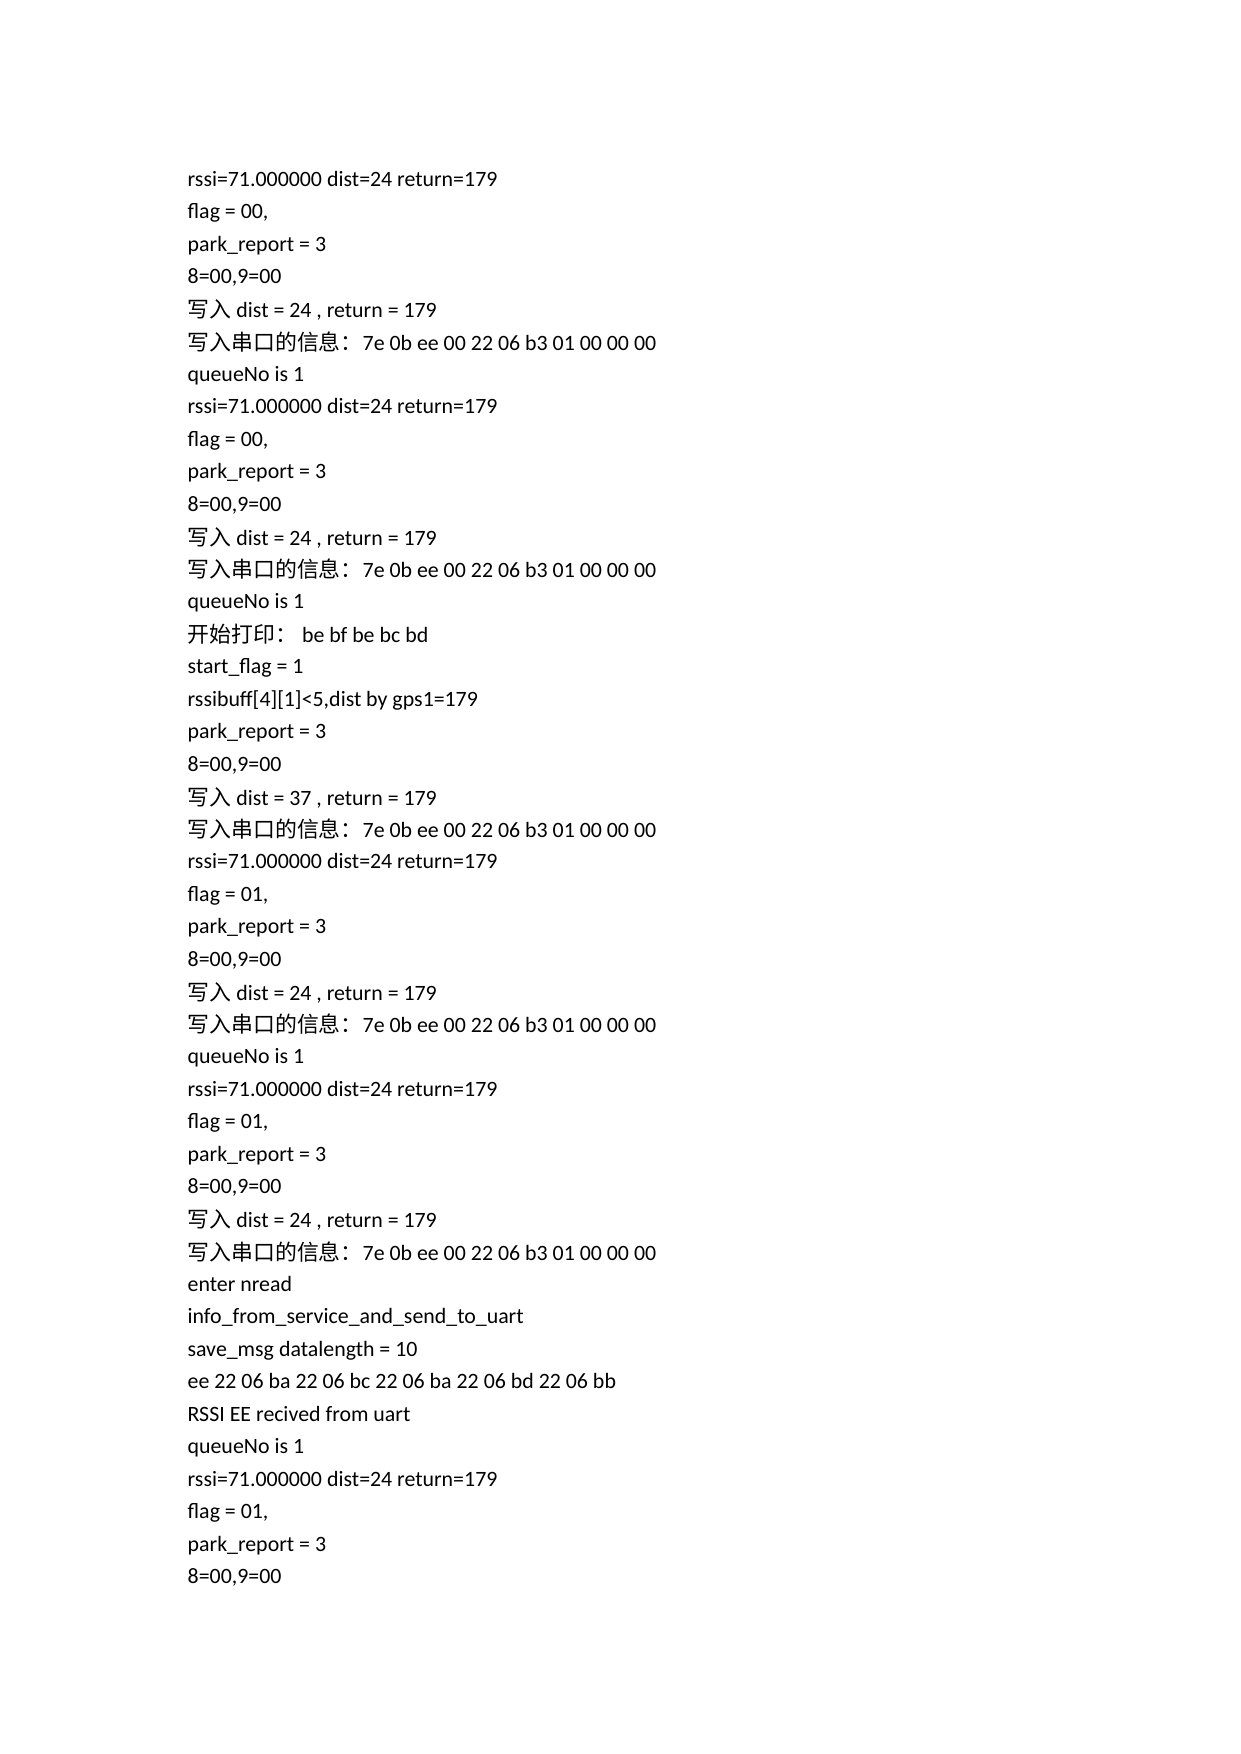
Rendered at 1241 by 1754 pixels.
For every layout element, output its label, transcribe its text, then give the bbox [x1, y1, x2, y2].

text enter nread [187, 1267, 1053, 1299]
text 8=00,9=00 [187, 487, 1053, 519]
text RSSI EE recived from uart [187, 1397, 1053, 1429]
text ee 22 06 ba 22 06 bc 22 06 ba 22 06 bd 22 06 bb [187, 1364, 1053, 1397]
text park_report = 3 [187, 714, 1053, 747]
text 8=00,9=00 [187, 259, 1053, 292]
text rssi=71.000000 dist=24 return=179 [187, 1072, 1053, 1104]
text 写入 dist = 24 , return = 179 [187, 292, 1053, 324]
text park_report = 3 [187, 1527, 1053, 1559]
text info_from_service_and_send_to_uart [187, 1299, 1053, 1332]
text 写入 dist = 24 , return = 179 [187, 519, 1053, 552]
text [187, 324, 1053, 357]
text rssibuff[4][1]<5,dist by gps1=179 [187, 682, 1053, 714]
text flag = 01, [187, 877, 1053, 909]
text 写入串口的信息：7e 0b ee 00 22 06 b3 01 00 00 00 [187, 552, 1053, 584]
text 8=00,9=00 [187, 942, 1053, 974]
text queueNo is 1 [187, 1429, 1053, 1462]
text 写入串口的信息：7e 0b ee 00 22 06 b3 01 00 00 00 [187, 1007, 1053, 1039]
text 写入串口的信息：7e 0b ee 00 22 06 b3 01 00 00 00 [187, 812, 1053, 844]
text queueNo is 1 [187, 357, 1053, 389]
text park_report = 3 [187, 1137, 1053, 1169]
text flag = 01, [187, 1494, 1053, 1527]
text rssi=71.000000 dist=24 return=179 [187, 389, 1053, 422]
text rssi=71.000000 dist=24 return=179 [187, 1462, 1053, 1494]
text start_flag = 1 [187, 649, 1053, 682]
text 开始打印： be bf be bc bd [187, 617, 1053, 649]
text 8=00,9=00 [187, 1169, 1053, 1202]
text save_msg datalength = 10 [187, 1332, 1053, 1364]
text park_report = 3 [187, 909, 1053, 942]
text rssi=71.000000 dist=24 return=179 [187, 162, 1053, 194]
text 写入 dist = 37 , return = 179 [187, 779, 1053, 812]
text flag = 00, [187, 194, 1053, 227]
text park_report = 3 [187, 454, 1053, 487]
text queueNo is 1 [187, 1039, 1053, 1072]
text flag = 00, [187, 422, 1053, 454]
text flag = 01, [187, 1104, 1053, 1137]
text 8=00,9=00 [187, 747, 1053, 779]
text queueNo is 1 [187, 584, 1053, 617]
text 写入 dist = 24 , return = 179 [187, 974, 1053, 1007]
text 写入 dist = 24 , return = 179 [187, 1202, 1053, 1234]
text rssi=71.000000 dist=24 return=179 [187, 844, 1053, 877]
text 8=00,9=00 [187, 1559, 1053, 1592]
text park_report = 3 [187, 227, 1053, 259]
text 写入串口的信息：7e 0b ee 00 22 06 b3 01 00 00 00 [187, 1234, 1053, 1267]
